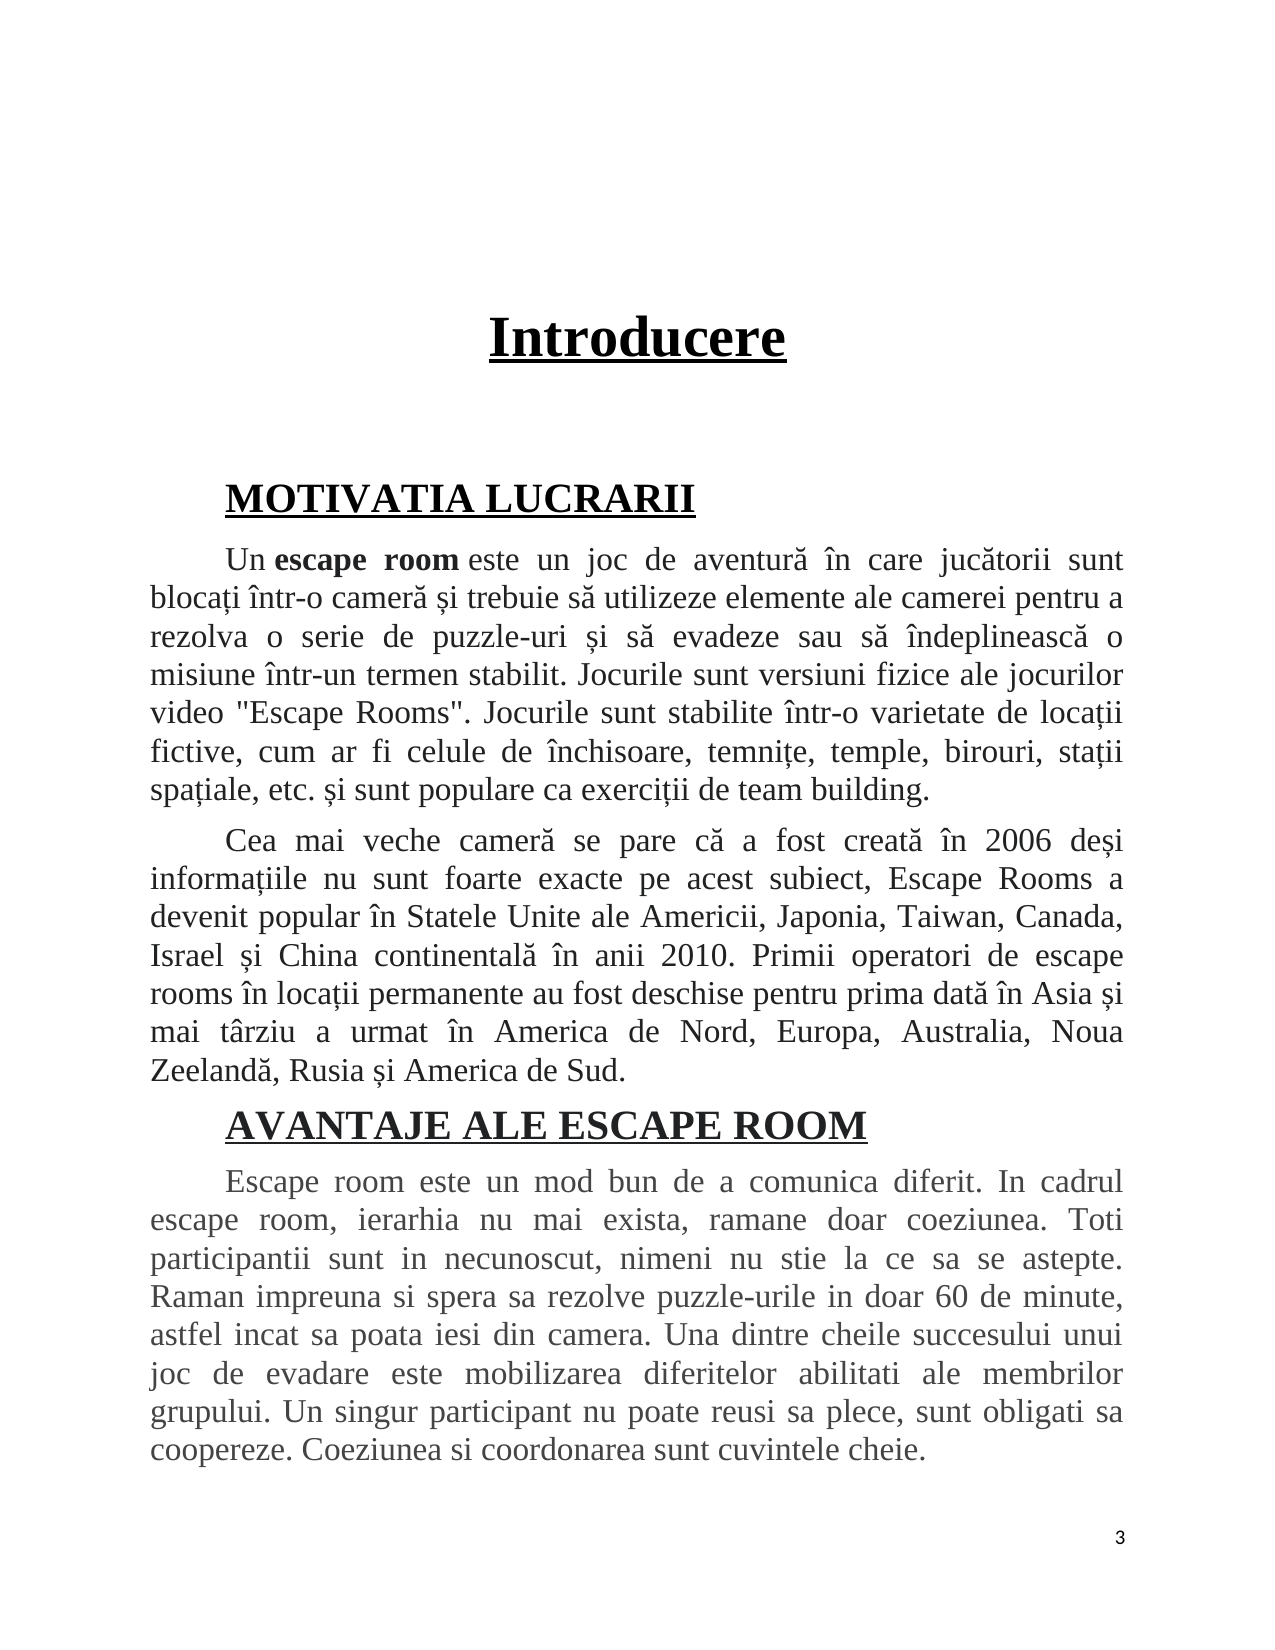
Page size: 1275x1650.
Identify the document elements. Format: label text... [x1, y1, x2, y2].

text Introducere [150, 301, 1125, 368]
text Cea mai veche cameră se pare că a fost creată în 2006 deși informațiile nu sunt foarte exacte pe acest subiect, Escape Rooms a devenit popular în Statele Unite ale Americii, Japonia, Taiwan, Canada, Israel și China continentală în anii 2010. Primii operatori de escape rooms în locații permanente au fost deschise pentru prima dată în Asia și mai târziu a urmat în America de Nord, Europa, Australia, Noua Zeelandă, Rusia și America de Sud. [150, 820, 1125, 1088]
text AVANTAJE ALE ESCAPE ROOM [150, 1101, 1125, 1149]
text Escape room este un mod bun de a comunica diferit. In cadrul escape room, ierarhia nu mai exista, ramane doar coeziunea. Toti participantii sunt in necunoscut, nimeni nu stie la ce sa se astepte. Raman impreuna si spera sa rezolve puzzle-urile in doar 60 de minute, astfel incat sa poata iesi din camera. Una dintre cheile succesului unui joc de evadare este mobilizarea diferitelor abilitati ale membrilor grupului. Un singur participant nu poate reusi sa plece, sunt obligati sa coopereze. Coeziunea si coordonarea sunt cuvintele cheie. [150, 1161, 1125, 1200]
text Un escape room este un joc de aventură în care jucătorii sunt blocați într-o cameră și trebuie să utilizeze elemente ale camerei pentru a rezolva o serie de puzzle-uri și să evadeze sau să îndeplinească o misiune într-un termen stabilit. Jocurile sunt versiuni fizice ale jocurilor video "Escape Rooms". Jocurile sunt stabilite într-o varietate de locații fictive, cum ar fi celule de închisoare, temnițe, temple, birouri, stații spațiale, etc. și sunt populare ca exerciții de team building. [150, 539, 1125, 807]
text Escape room este un mod bun de a comunica diferit. In cadrul escape room, ierarhia nu mai exista, ramane doar coeziunea. Toti participantii sunt in necunoscut, nimeni nu stie la ce sa se astepte. Raman impreuna si spera sa rezolve puzzle-urile in doar 60 de minute, astfel incat sa poata iesi din camera. Una dintre cheile succesului unui joc de evadare este mobilizarea diferitelor abilitati ale membrilor grupului. Un singur participant nu poate reusi sa plece, sunt obligati sa coopereze. Coeziunea si coordonarea sunt cuvintele cheie. [150, 1429, 1125, 1468]
text MOTIVATIA LUCRARII [150, 474, 1125, 522]
